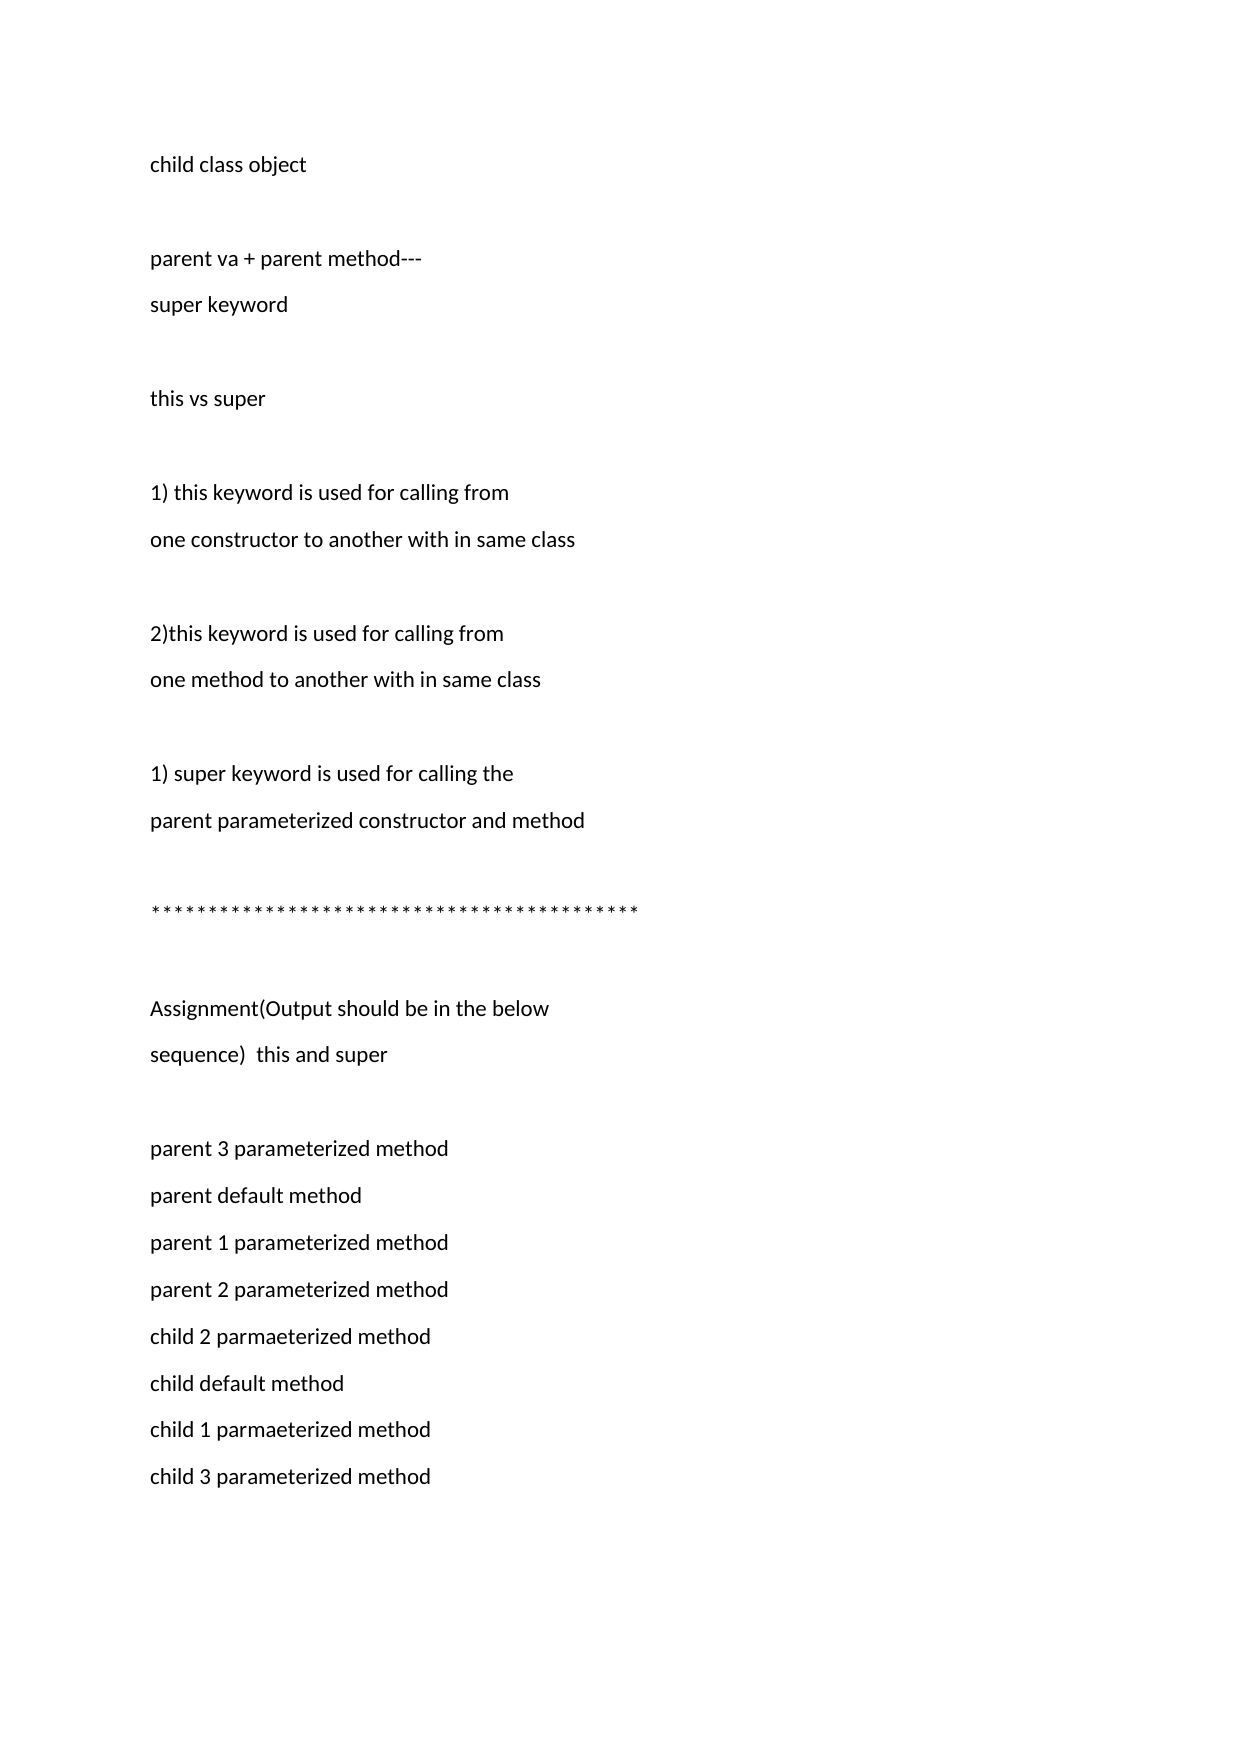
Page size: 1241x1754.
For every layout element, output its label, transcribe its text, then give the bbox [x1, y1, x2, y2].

text parent parameterized constructor and method [150, 806, 1090, 834]
text child 1 parmaeterized method [150, 1416, 1090, 1444]
text child default method [150, 1369, 1090, 1397]
text parent va + parent method--- [150, 244, 1090, 272]
text 2)this keyword is used for calling from [150, 619, 1090, 647]
text parent default method [150, 1181, 1090, 1209]
text child class object [150, 150, 1090, 178]
text Assignment(Output should be in the below [150, 994, 1090, 1022]
text 1) this keyword is used for calling from [150, 478, 1090, 506]
text one constructor to another with in same class [150, 525, 1090, 553]
text child 3 parameterized method [150, 1462, 1090, 1491]
text parent 3 parameterized method [150, 1134, 1090, 1162]
text 1) super keyword is used for calling the [150, 759, 1090, 787]
text ******************************************* [150, 900, 1090, 928]
text child 2 parmaeterized method [150, 1322, 1090, 1350]
text parent 1 parameterized method [150, 1228, 1090, 1256]
text parent 2 parameterized method [150, 1275, 1090, 1303]
text sequence) this and super [150, 1041, 1090, 1069]
text this vs super [150, 384, 1090, 412]
text one method to another with in same class [150, 666, 1090, 694]
text super keyword [150, 291, 1090, 319]
